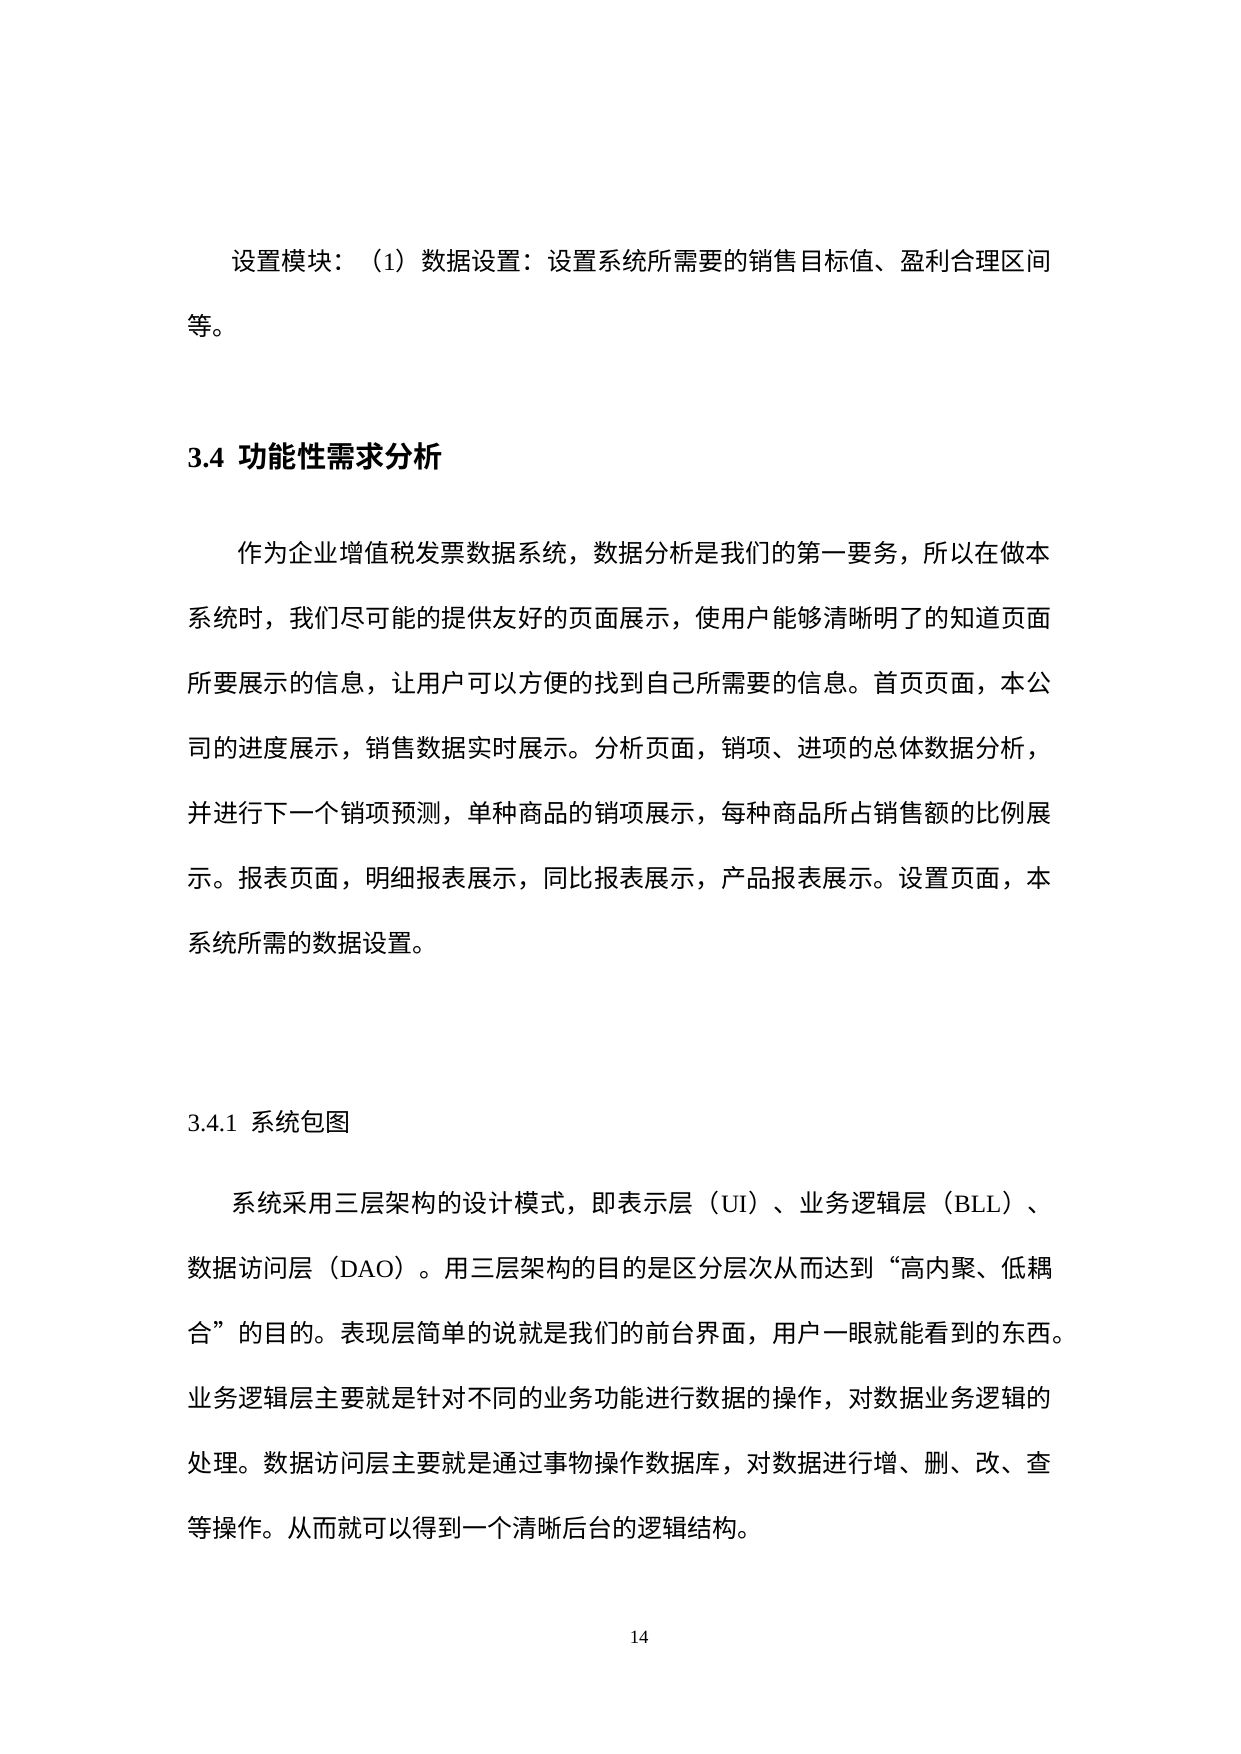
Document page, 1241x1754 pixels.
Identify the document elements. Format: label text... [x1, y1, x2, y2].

subtitle 3.4 功能性需求分析 [187, 422, 1053, 487]
text 设置模块：（1）数据设置：设置系统所需要的销售目标值、盈利合理区间等。 [187, 227, 1053, 357]
text 系统采用三层架构的设计模式，即表示层（UI）、业务逻辑层（BLL）、数据访问层（DAO）。用三层架构的目的是区分层次从而达到“高内聚、低耦合”的目的。表现层简单的说就是我们的前台界面，用户一眼就能看到的东西。业务逻辑层主要就是针对不同的业务功能进行数据的操作，对数据业务逻辑的处理。数据访问层主要就是通过事物操作数据库，对数据进行增、删、改、查等操作。从而就可以得到一个清晰后台的逻辑结构。 [187, 1169, 1053, 1559]
subtitle 3.4.1 系统包图 [187, 1088, 1053, 1153]
text 作为企业增值税发票数据系统，数据分析是我们的第一要务，所以在做本系统时，我们尽可能的提供友好的页面展示，使用户能够清晰明了的知道页面所要展示的信息，让用户可以方便的找到自己所需要的信息。首页页面，本公司的进度展示，销售数据实时展示。分析页面，销项、进项的总体数据分析，并进行下一个销项预测，单种商品的销项展示，每种商品所占销售额的比例展示。报表页面，明细报表展示，同比报表展示，产品报表展示。设置页面，本系统所需的数据设置。 [187, 519, 1053, 974]
